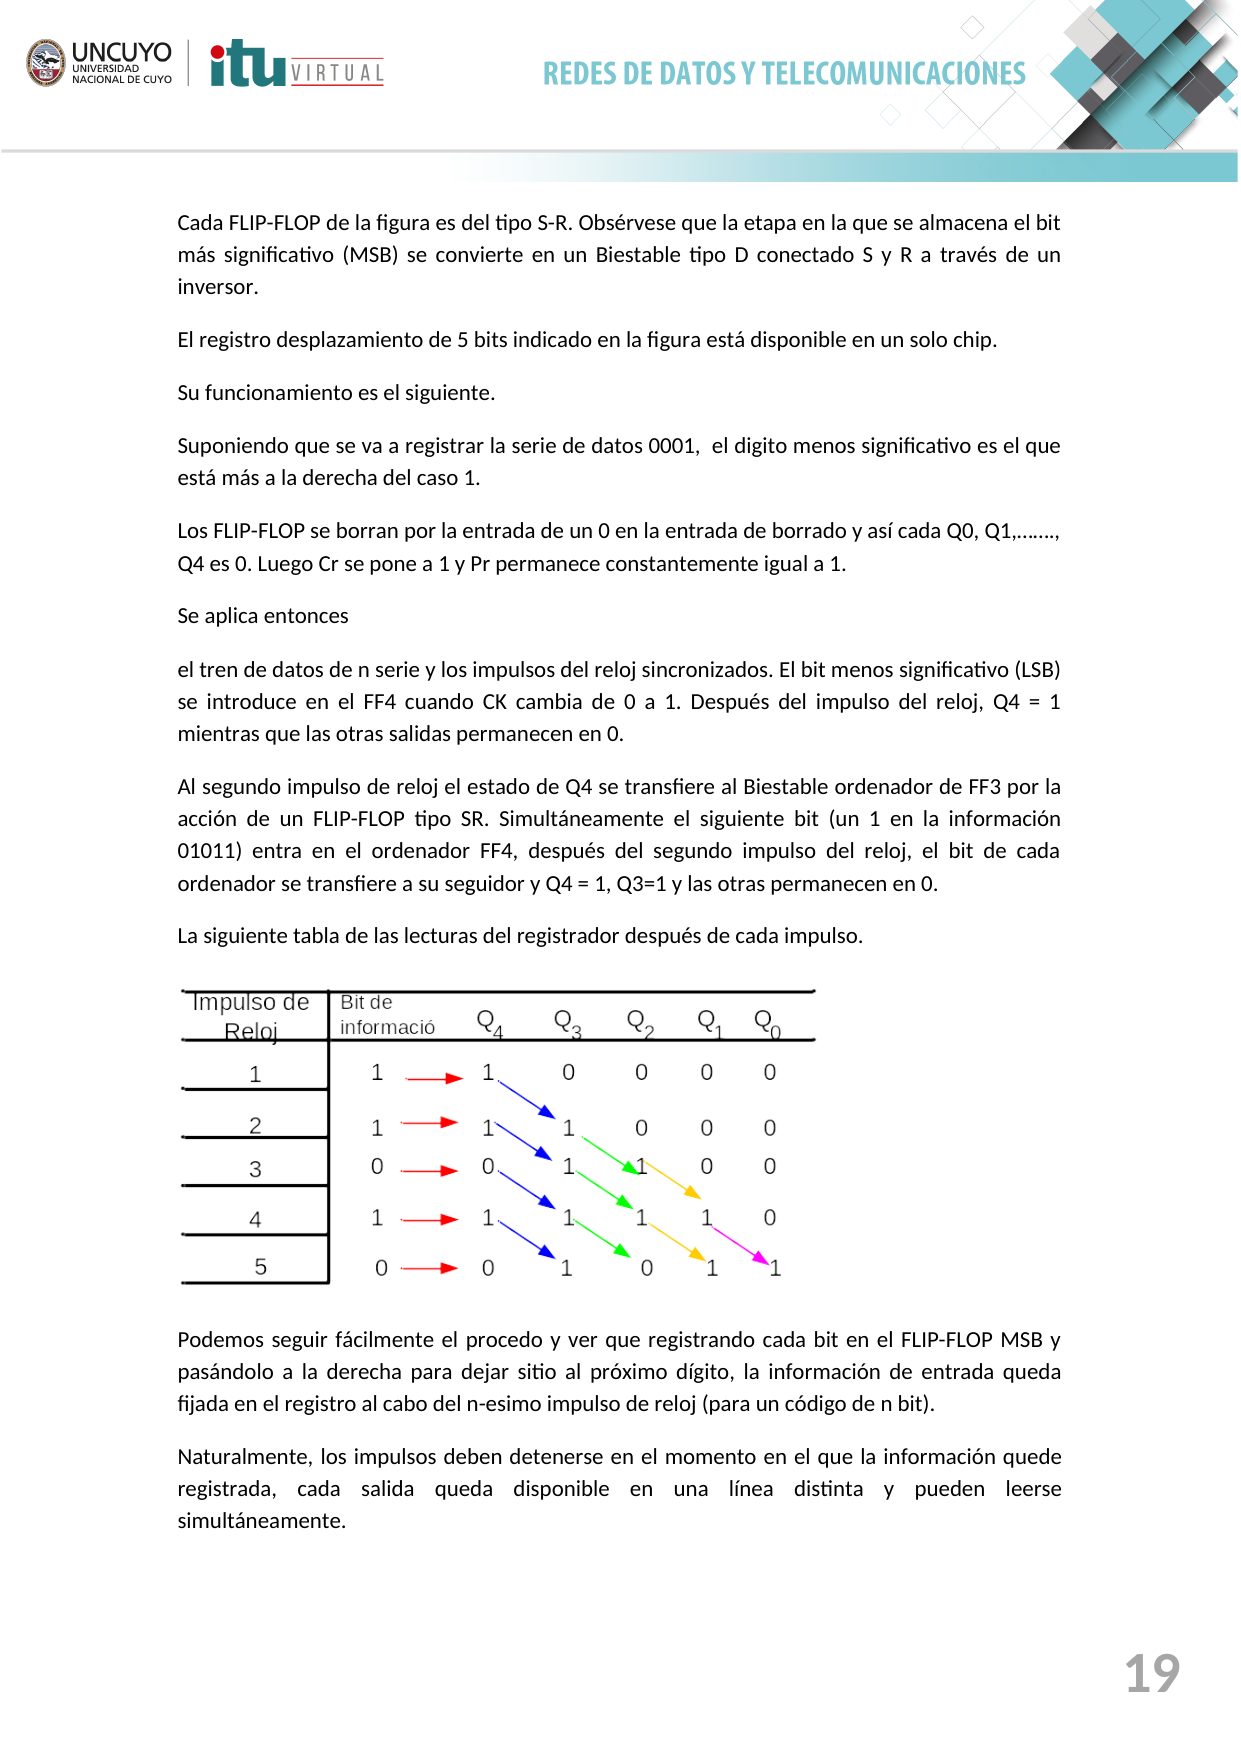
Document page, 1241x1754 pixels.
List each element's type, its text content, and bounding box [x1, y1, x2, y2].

text Se aplica entonces [177, 602, 1063, 630]
text Al segundo impulso de reloj el estado de Q4 se transfiere al Biestable ordenador de FF3 por la acción de un FLIP-FLOP tipo SR. Simultáneamente el siguiente bit (un 1 en la información 01011) entra en el ordenador FF4, después del segundo impulso del reloj, el bit de cada ordenador se transfiere a su seguidor y Q4 = 1, Q3=1 y las otras permanecen en 0. [177, 772, 1063, 897]
text Cada FLIP-FLOP de la figura es del tipo S-R. Obsérvese que la etapa en la que se almacena el bit más significativo (MSB) se convierte en un Biestable tipo D conectado S y R a través de un inversor. [177, 181, 1063, 300]
picture [0, 0, 1238, 181]
text el tren de datos de n serie y los impulsos del reloj sincronizados. El bit menos significativo (LSB) se introduce en el FF4 cuando CK cambia de 1. Después del impulso del reloj, Q4 = 1 mientras que las otras salidas permanecen en 0. [177, 655, 1063, 747]
text Naturalmente, los impulsos deben detenerse en el momento en el que la información quede registrada, cada salida queda disponible en una línea distinta y pueden leerse simultáneamente. [177, 1442, 1063, 1534]
text El registro desplazamiento de 5 bits indicado en la figura está disponible en un solo chip. [177, 325, 1063, 353]
text Suponiendo que se va a registrar la serie de datos 0001, el digito menos significativo es el que está más a la derecha del caso 1. [177, 431, 1063, 491]
text Podemos seguir fácilmente el procedo y ver que registrando cada bit en el FLIP-FLOP MSB y pasándolo a la derecha para dejar sitio al próximo dígito, la información de entrada queda fijada en el registro al cabo del n-esimo impulso de reloj (para un código de n bit). [177, 1325, 1063, 1417]
text Su funcionamiento es el siguiente. [177, 378, 1063, 406]
text Los FLIP-FLOP se borran por la entrada de un 0 en la entrada de borrado y así cada Q0, Q1,……., Q4 es 0. Luego Cr se pone a 1 y Pr permanece constantemente igual a 1. [177, 516, 1063, 577]
text La siguiente tabla de las lecturas del registrador después de cada impulso. [177, 922, 1063, 950]
